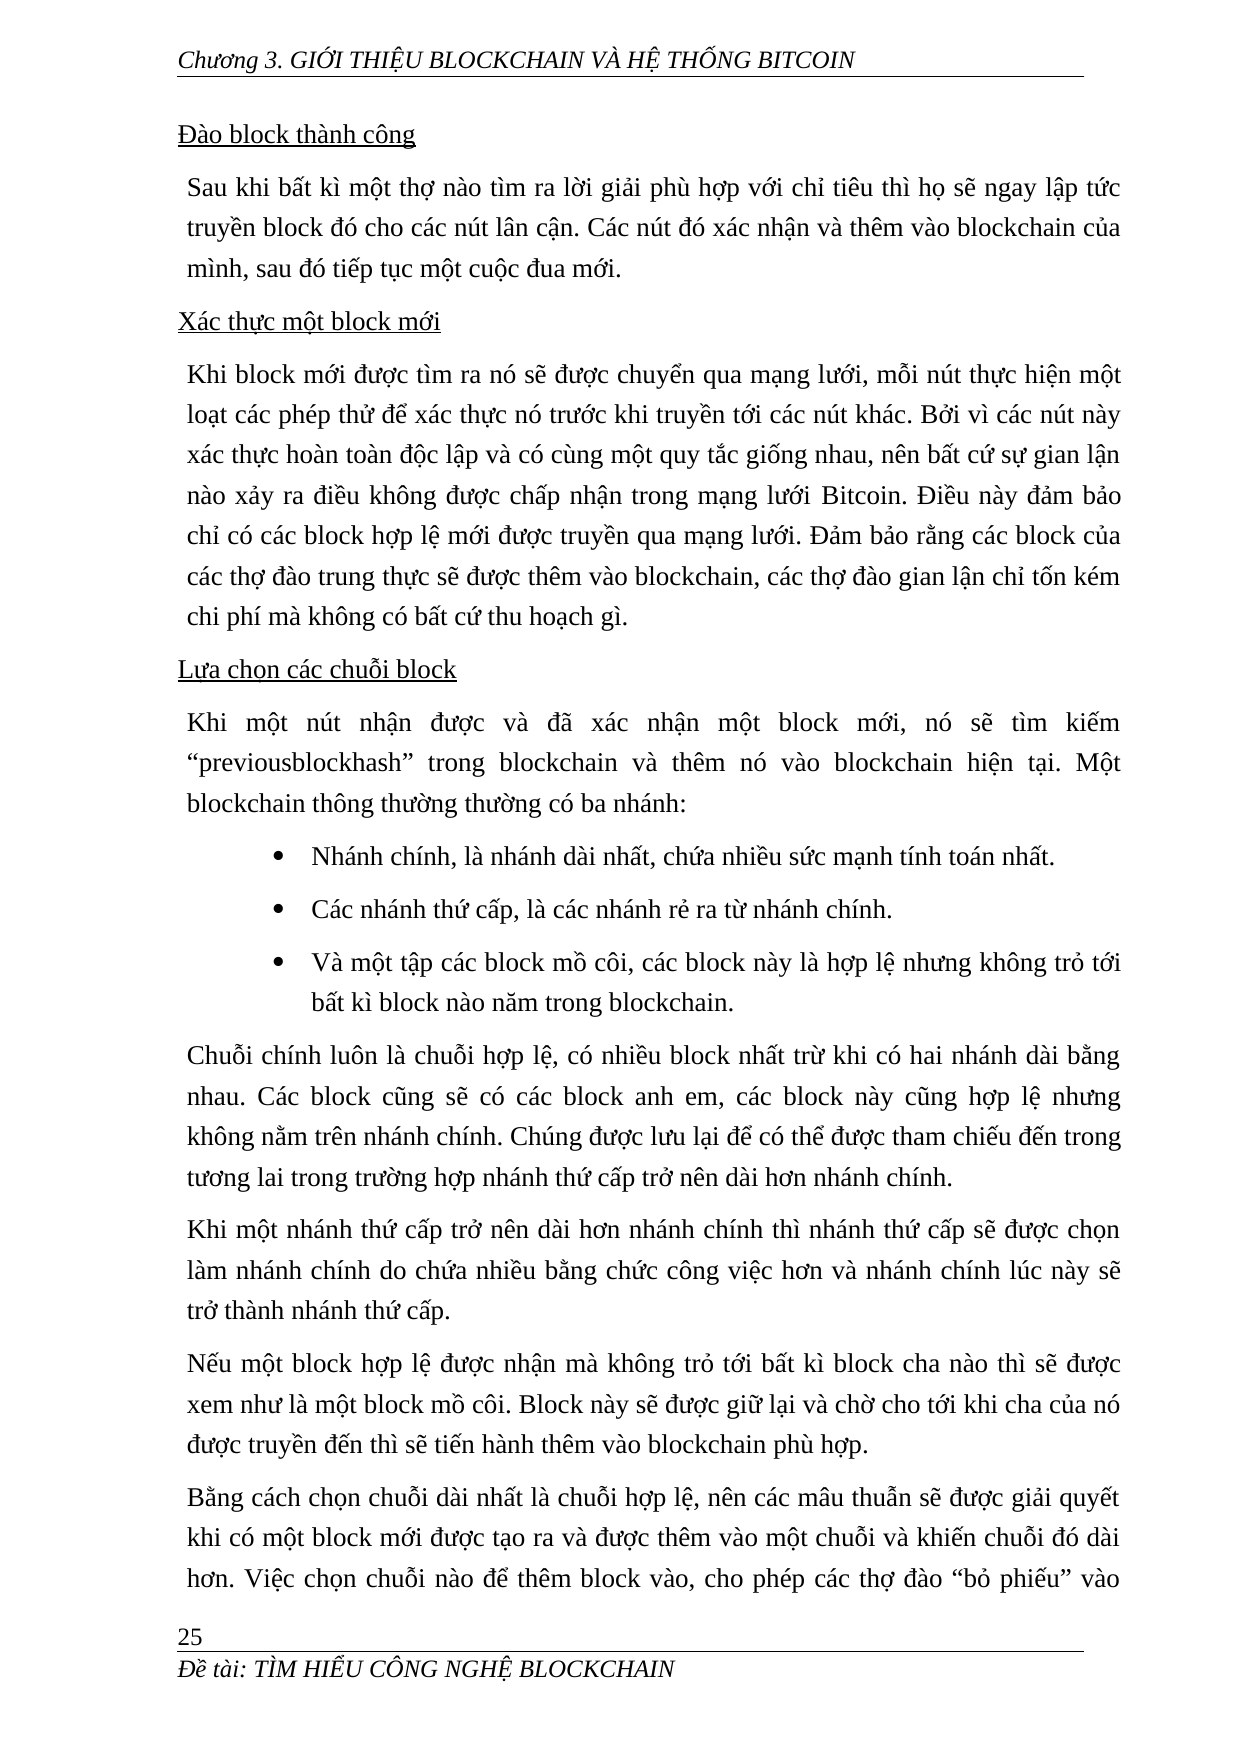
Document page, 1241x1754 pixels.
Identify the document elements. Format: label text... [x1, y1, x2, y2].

text Khi một nhánh thứ cấp trở nên dài hơn nhánh chính thì nhánh thứ cấp sẽ được chọn làm nhánh chính do chứa nhiều bằng chức công việc hơn và nhánh chính lúc này sẽ trở thành nhánh thứ cấp. [187, 1214, 1122, 1326]
text Sau khi bất kì một thợ nào tìm ra lời giải phù hợp với chỉ tiêu thì họ sẽ ngay lập tức truyền block đó cho các nút lân cận. Các nút đó xác nhận và thêm vào blockchain của mình, sau đó tiếp tục một cuộc đua mới. [187, 171, 1122, 283]
subtitle Lựa chọn các chuỗi block [177, 653, 1122, 684]
text Chuỗi chính luôn là chuỗi hợp lệ, có nhiều block nhất trừ khi có hai nhánh dài bằng nhau. Các block cũng sẽ có các block anh em, các block này cũng hợp lệ nhưng không nằm trên nhánh chính. Chúng được lưu lại để có thể được tham chiếu đến trong tương lai trong trường hợp nhánh thứ cấp trở nên dài hơn nhánh chính. [187, 1039, 1122, 1192]
list Các nhánh thứ cấp, là các nhánh rẻ ra từ nhánh chính. [274, 893, 1122, 924]
list Nhánh chính, là nhánh dài nhất, chứa nhiều sức mạnh tính toán nhất. [274, 840, 1122, 871]
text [187, 1481, 1122, 1593]
text Nếu một block hợp lệ được nhận mà không trỏ tới bất kì block cha nào thì sẽ được xem như là một block mồ côi. Block này sẽ được giữ lại và chờ cho tới khi cha của nó được truyền đến thì sẽ tiến hành thêm vào blockchain phù hợp. [187, 1347, 1122, 1459]
subtitle Đào block thành công [177, 118, 1122, 149]
text Khi block mới được tìm ra nó sẽ được chuyển qua mạng lưới, mỗi nút thực hiện một loạt các phép thử để xác thực nó trước khi truyền tới các nút khác. Bởi vì các nút này xác thực hoàn toàn độc lập và có cùng một quy tắc giống nhau, nên bất cứ sự gian lận nào xảy ra điều không được chấp nhận trong mạng lưới Bitcoin. Điều này đảm bảo chỉ có các block hợp lệ mới được truyền qua mạng lưới. Đảm bảo rằng các block của các thợ đào trung thực sẽ được thêm vào blockchain, các thợ đào gian lận chỉ tốn kém chi phí mà không có bất cứ thu hoạch gì. [187, 358, 1122, 631]
list Và một tập các block mồ côi, các block này là hợp lệ nhưng không trỏ tới bất kì block nào năm trong blockchain. [274, 946, 1122, 1018]
text Khi một nút nhận được và đã xác nhận một block mới, nó sẽ tìm kiếm “previousblockhash” trong blockchain và thêm nó vào blockchain hiện tại. Một blockchain thông thường thường có ba nhánh: [187, 706, 1122, 818]
subtitle Xác thực một block mới [177, 305, 1122, 336]
